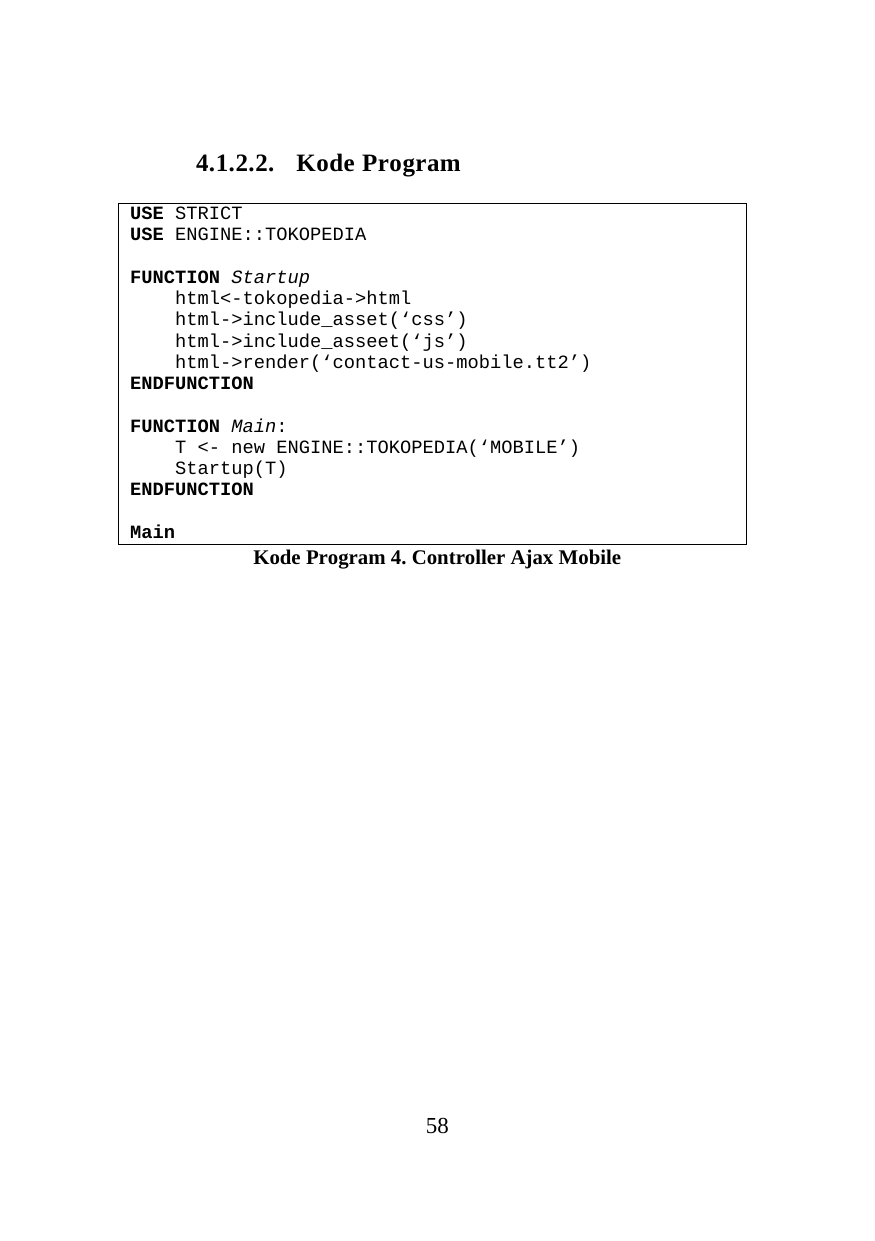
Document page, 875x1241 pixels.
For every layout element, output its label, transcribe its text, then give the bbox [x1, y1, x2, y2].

table_header USE STRICT USE ENGINE::TOKOPEDIA FUNCTION Startup html<-tokopedia->html html->include_asset(‘css’) html->include_asseet(‘js’) html->render(‘contact-us-mobile.tt2’) ENDFUNCTION FUNCTION Main: T <- new ENGINE::TOKOPEDIA(‘MOBILE’) Startup(T) ENDFUNCTION Main [119, 204, 746, 544]
text Kode Program 4. Controller Ajax Mobile [118, 545, 756, 569]
subtitle Kode Program [196, 148, 756, 176]
